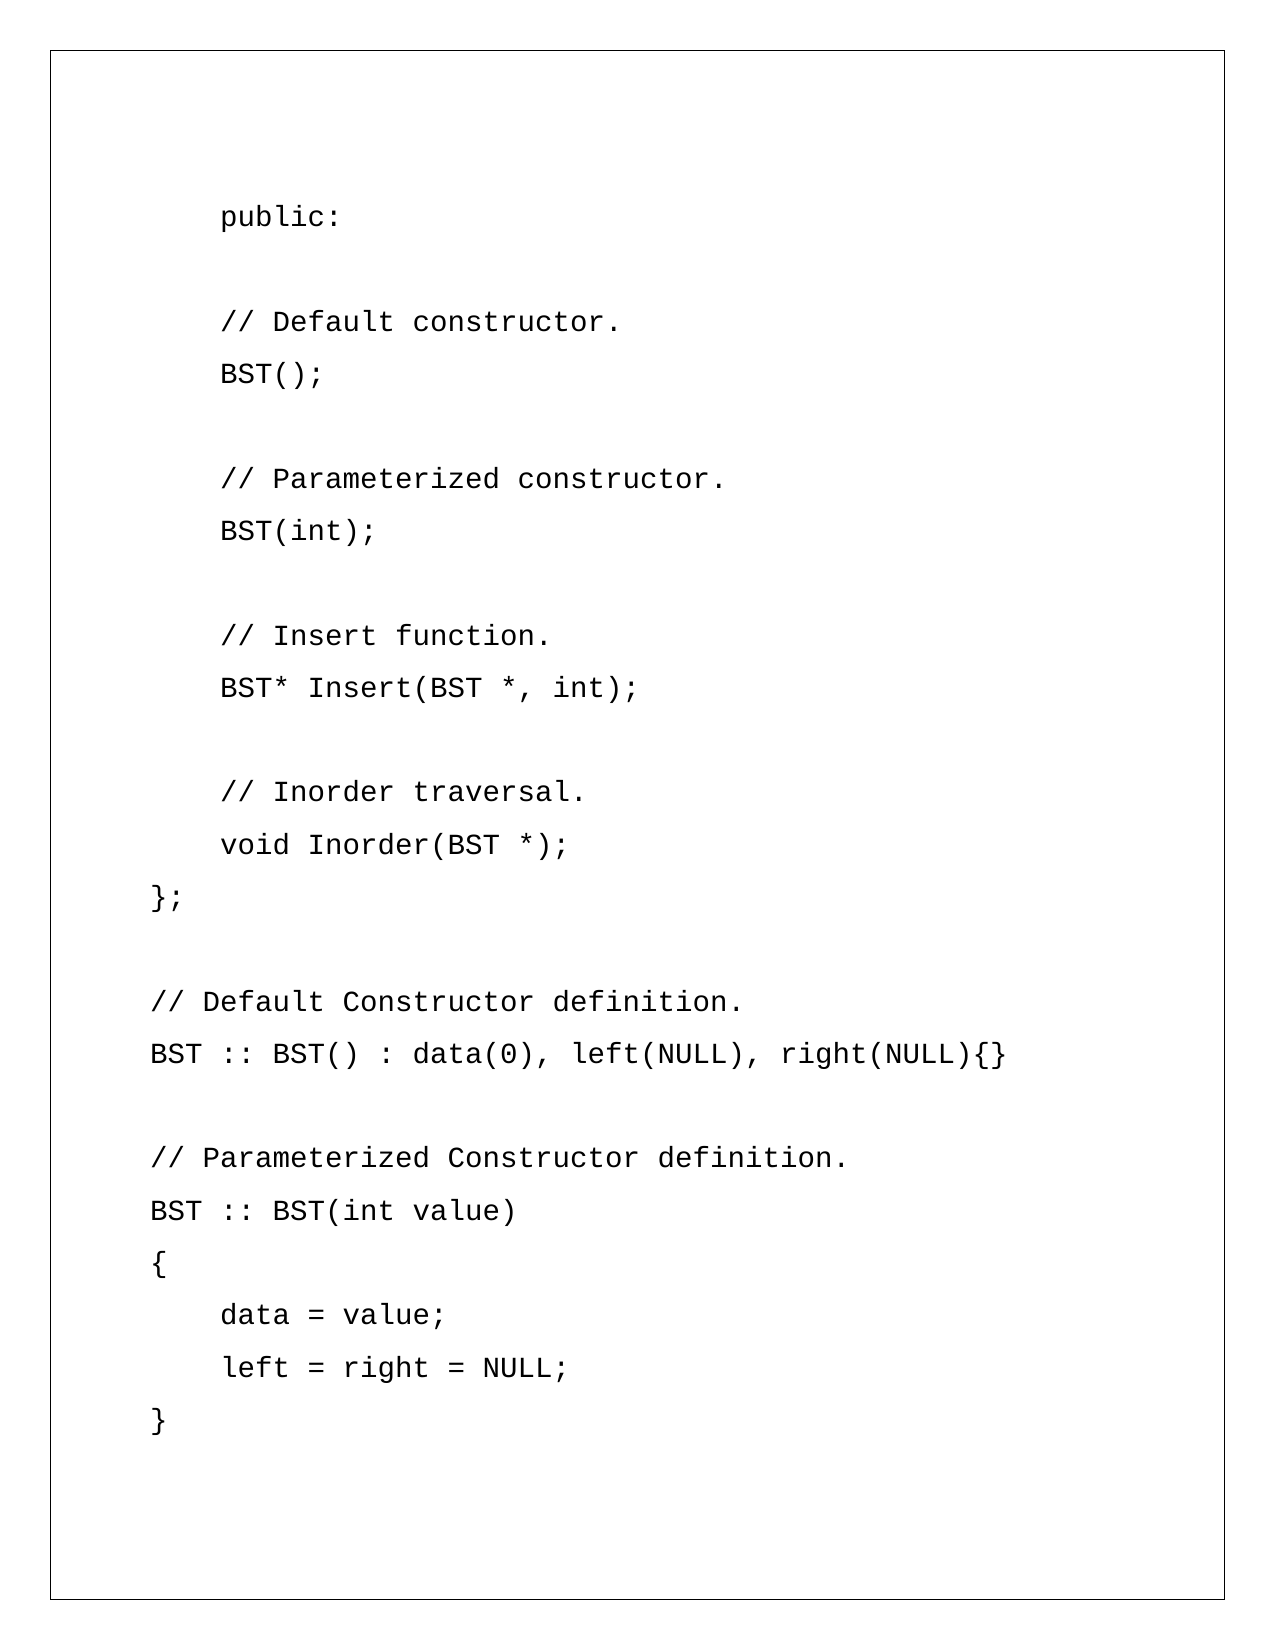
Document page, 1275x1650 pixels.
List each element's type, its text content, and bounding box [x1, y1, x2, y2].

text } [150, 1405, 1125, 1438]
text // Default constructor. [150, 307, 1125, 340]
text BST* Insert(BST *, int); [150, 673, 1125, 706]
text public: [150, 202, 1125, 235]
text }; [150, 882, 1125, 915]
text // Parameterized constructor. [150, 464, 1125, 497]
text left = right = NULL; [150, 1353, 1125, 1386]
text BST :: BST(int value) [150, 1196, 1125, 1229]
text void Inorder(BST *); [150, 830, 1125, 863]
text // Parameterized Constructor definition. [150, 1143, 1125, 1177]
text BST(int); [150, 516, 1125, 549]
text // Insert function. [150, 621, 1125, 654]
text // Inorder traversal. [150, 777, 1125, 811]
text data = value; [150, 1300, 1125, 1333]
text BST(); [150, 359, 1125, 392]
text { [150, 1248, 1125, 1281]
text // Default Constructor definition. [150, 987, 1125, 1020]
text BST :: BST() : data(0), left(NULL), right(NULL){} [150, 1039, 1125, 1072]
